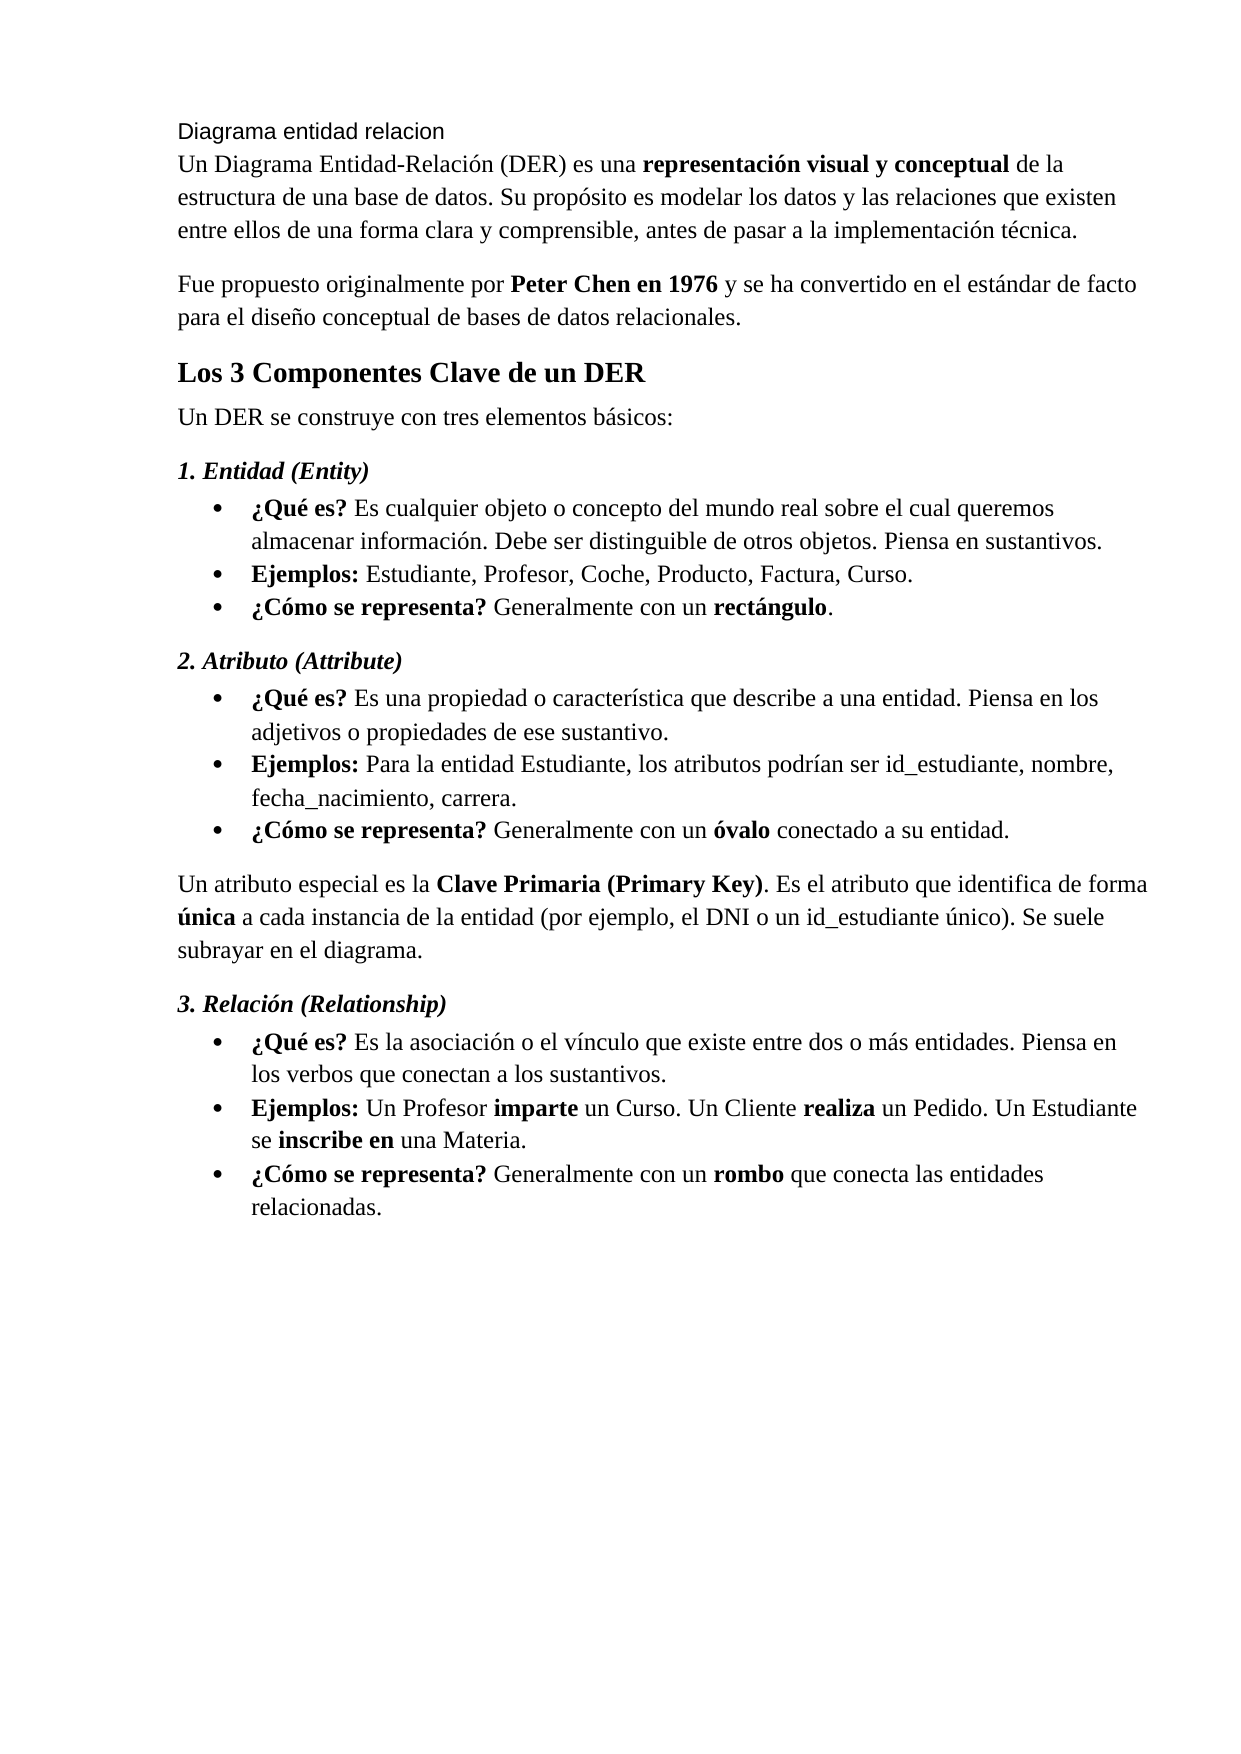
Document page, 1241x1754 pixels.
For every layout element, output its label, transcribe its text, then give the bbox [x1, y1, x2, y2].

list ¿Qué es? Es cualquier objeto o concepto del mundo real sobre el cual queremos almacenar información. Debe ser distinguible de otros objetos. Piensa en sustantivos. [213, 493, 1152, 555]
subtitle 1. Entidad (Entity) [177, 456, 1152, 485]
subtitle Los 3 Componentes Clave de un DER [177, 356, 1152, 389]
list Ejemplos: Estudiante, Profesor, Coche, Producto, Factura, Curso. [213, 559, 1152, 588]
text Un DER se construye con tres elementos básicos: [177, 402, 1152, 431]
text Diagrama entidad relacion Un Diagrama Entidad-Relación (DER) es una representación visual y conceptual de la estructura de una base de datos. Su propósito es modelar los datos y las relaciones que existen entre ellos de una forma clara y comprensible, antes de pasar a la implementación técnica. [177, 118, 1152, 243]
list ¿Cómo se representa? Generalmente con un rectángulo. [213, 592, 1152, 621]
text Fue propuesto originalmente por Peter Chen en 1976 y se ha convertido en el estándar de facto para el diseño conceptual de bases de datos relacionales. [177, 269, 1152, 330]
text Un atributo especial es la Clave Primaria (Primary Key). Es el atributo que identifica de forma única a cada instancia de la entidad (por ejemplo, el DNI o un id_estudiante único). Se suele subrayar en el diagrama. [177, 869, 1152, 964]
subtitle 3. Relación (Relationship) [177, 989, 1152, 1018]
list ¿Cómo se representa? Generalmente con un rombo que conecta las entidades relacionadas. [213, 1159, 1152, 1220]
list Ejemplos: Un Profesor imparte un Curso. Un Cliente realiza un Pedido. Un Estudiante se inscribe en una Materia. [213, 1093, 1152, 1154]
list ¿Qué es? Es la asociación o el vínculo que existe entre dos o más entidades. Piensa en los verbos que conectan a los sustantivos. [213, 1027, 1152, 1088]
list Ejemplos: Para la entidad Estudiante, los atributos podrían ser id_estudiante, nombre, fecha_nacimiento, carrera. [213, 749, 1152, 811]
list ¿Qué es? Es una propiedad o característica que describe a una entidad. Piensa en los adjetivos o propiedades de ese sustantivo. [213, 683, 1152, 745]
list ¿Cómo se representa? Generalmente con un óvalo conectado a su entidad. [213, 816, 1152, 844]
subtitle 2. Atributo (Attribute) [177, 646, 1152, 675]
